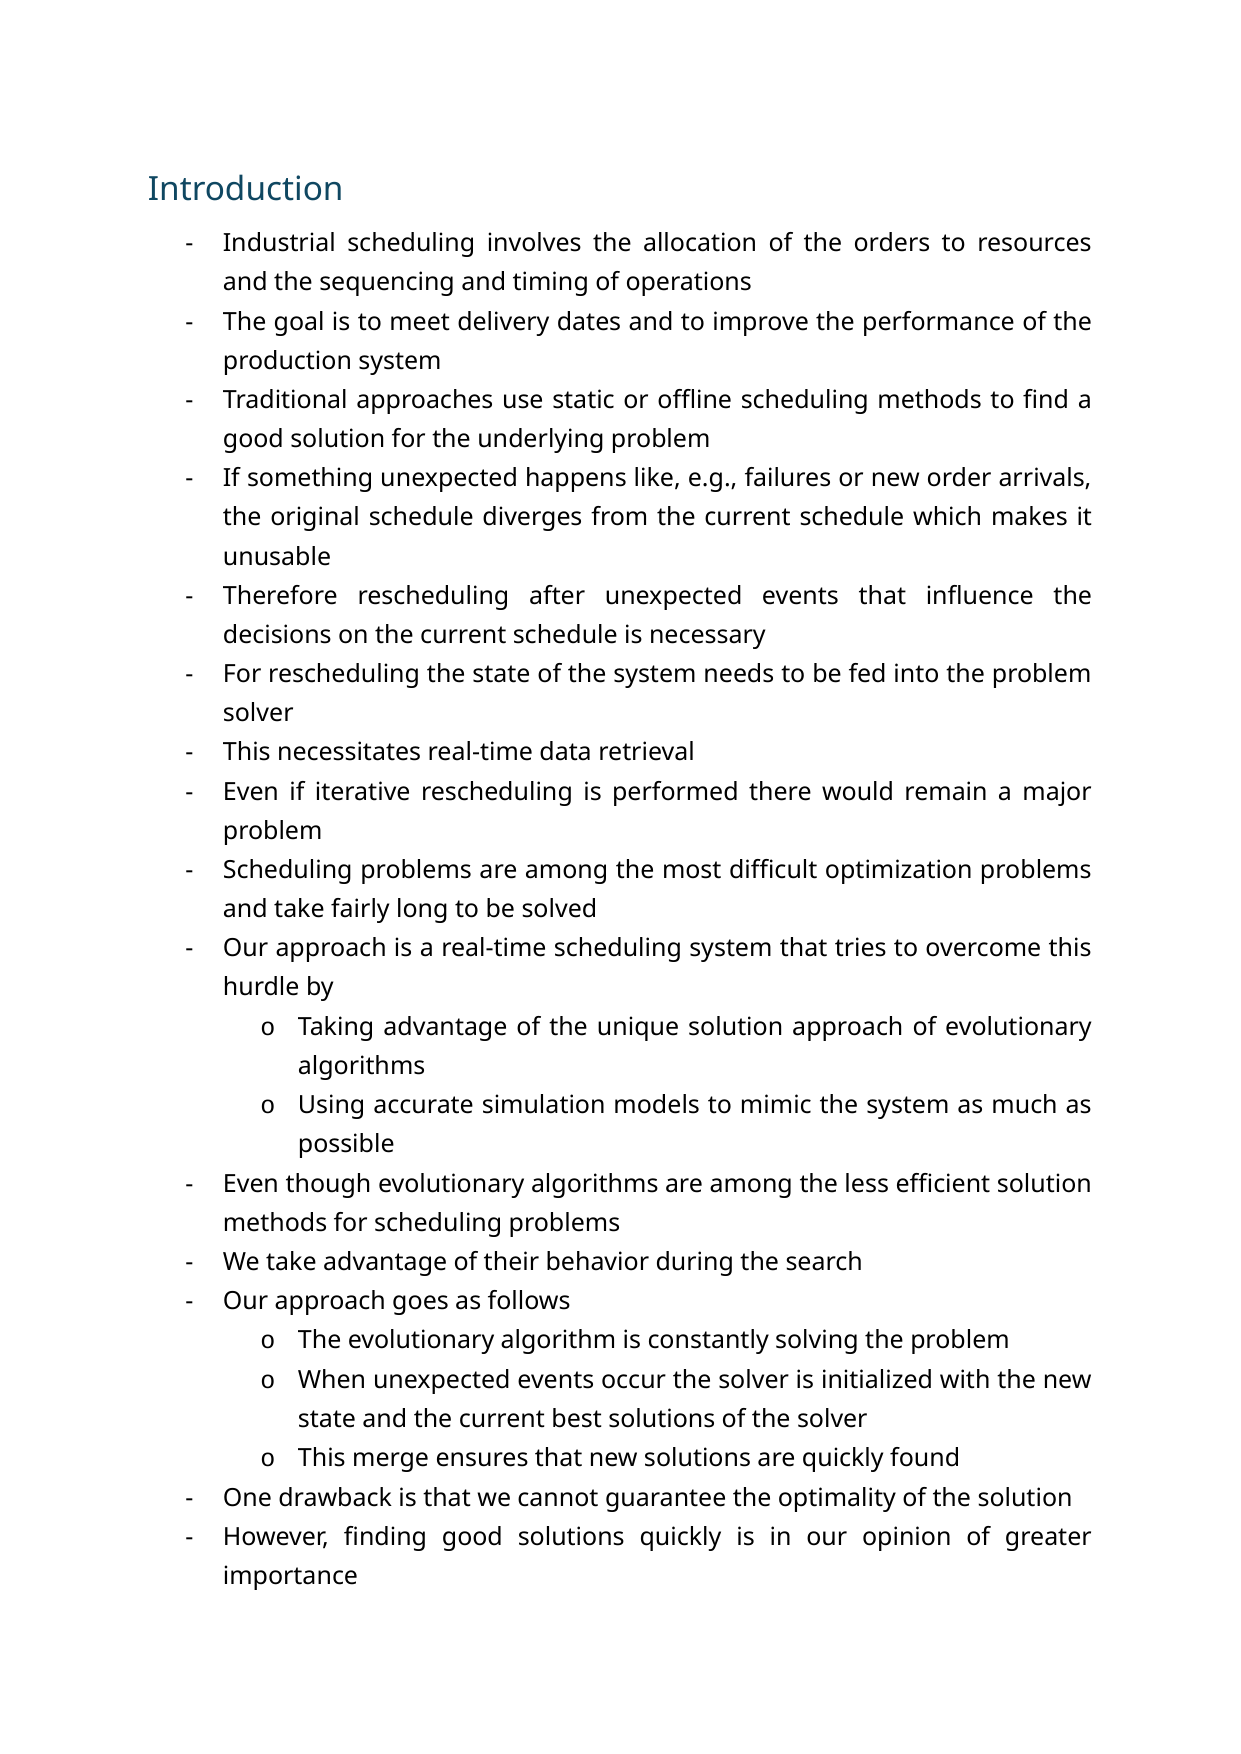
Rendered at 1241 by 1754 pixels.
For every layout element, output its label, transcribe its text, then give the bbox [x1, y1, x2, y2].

list We take advantage of their behavior during the search [185, 1243, 1093, 1278]
list Even if iterative rescheduling is performed there would remain a major problem [185, 773, 1093, 846]
list Industrial scheduling involves the allocation of the orders to resources and the sequencing and timing of operations [185, 225, 1093, 298]
list This merge ensures that new solutions are quickly found [260, 1440, 1093, 1474]
list The evolutionary algorithm is constantly solving the problem [260, 1322, 1093, 1356]
list Even though evolutionary algorithms are among the less efficient solution methods for scheduling problems [185, 1165, 1093, 1238]
list Using accurate simulation models to mimic the system as much as possible [260, 1087, 1093, 1160]
list Therefore rescheduling after unexpected events that influence the decisions on the current schedule is necessary [185, 577, 1093, 651]
list When unexpected events occur the solver is initialized with the new state and the current best solutions of the solver [260, 1361, 1093, 1435]
list Scheduling problems are among the most difficult optimization problems and take fairly long to be solved [185, 851, 1093, 925]
subtitle Introduction [148, 164, 1093, 210]
list If something unexpected happens like, e.g., failures or new order arrivals, the original schedule diverges from the current schedule which makes it unusable [185, 460, 1093, 572]
list Taking advantage of the unique solution approach of evolutionary algorithms [260, 1008, 1093, 1082]
list Our approach goes as follows [185, 1283, 1093, 1317]
list The goal is to meet delivery dates and to improve the performance of the production system [185, 303, 1093, 376]
list However, finding good solutions quickly is in our opinion of greater importance [185, 1518, 1093, 1592]
list Traditional approaches use static or offline scheduling methods to find a good solution for the underlying problem [185, 381, 1093, 455]
list This necessitates real-time data retrieval [185, 734, 1093, 768]
list For rescheduling the state of the system needs to be fed into the problem solver [185, 656, 1093, 729]
list One drawback is that we cannot guarantee the optimality of the solution [185, 1479, 1093, 1513]
list Our approach is a real-time scheduling system that tries to overcome this hurdle by [185, 930, 1093, 1003]
